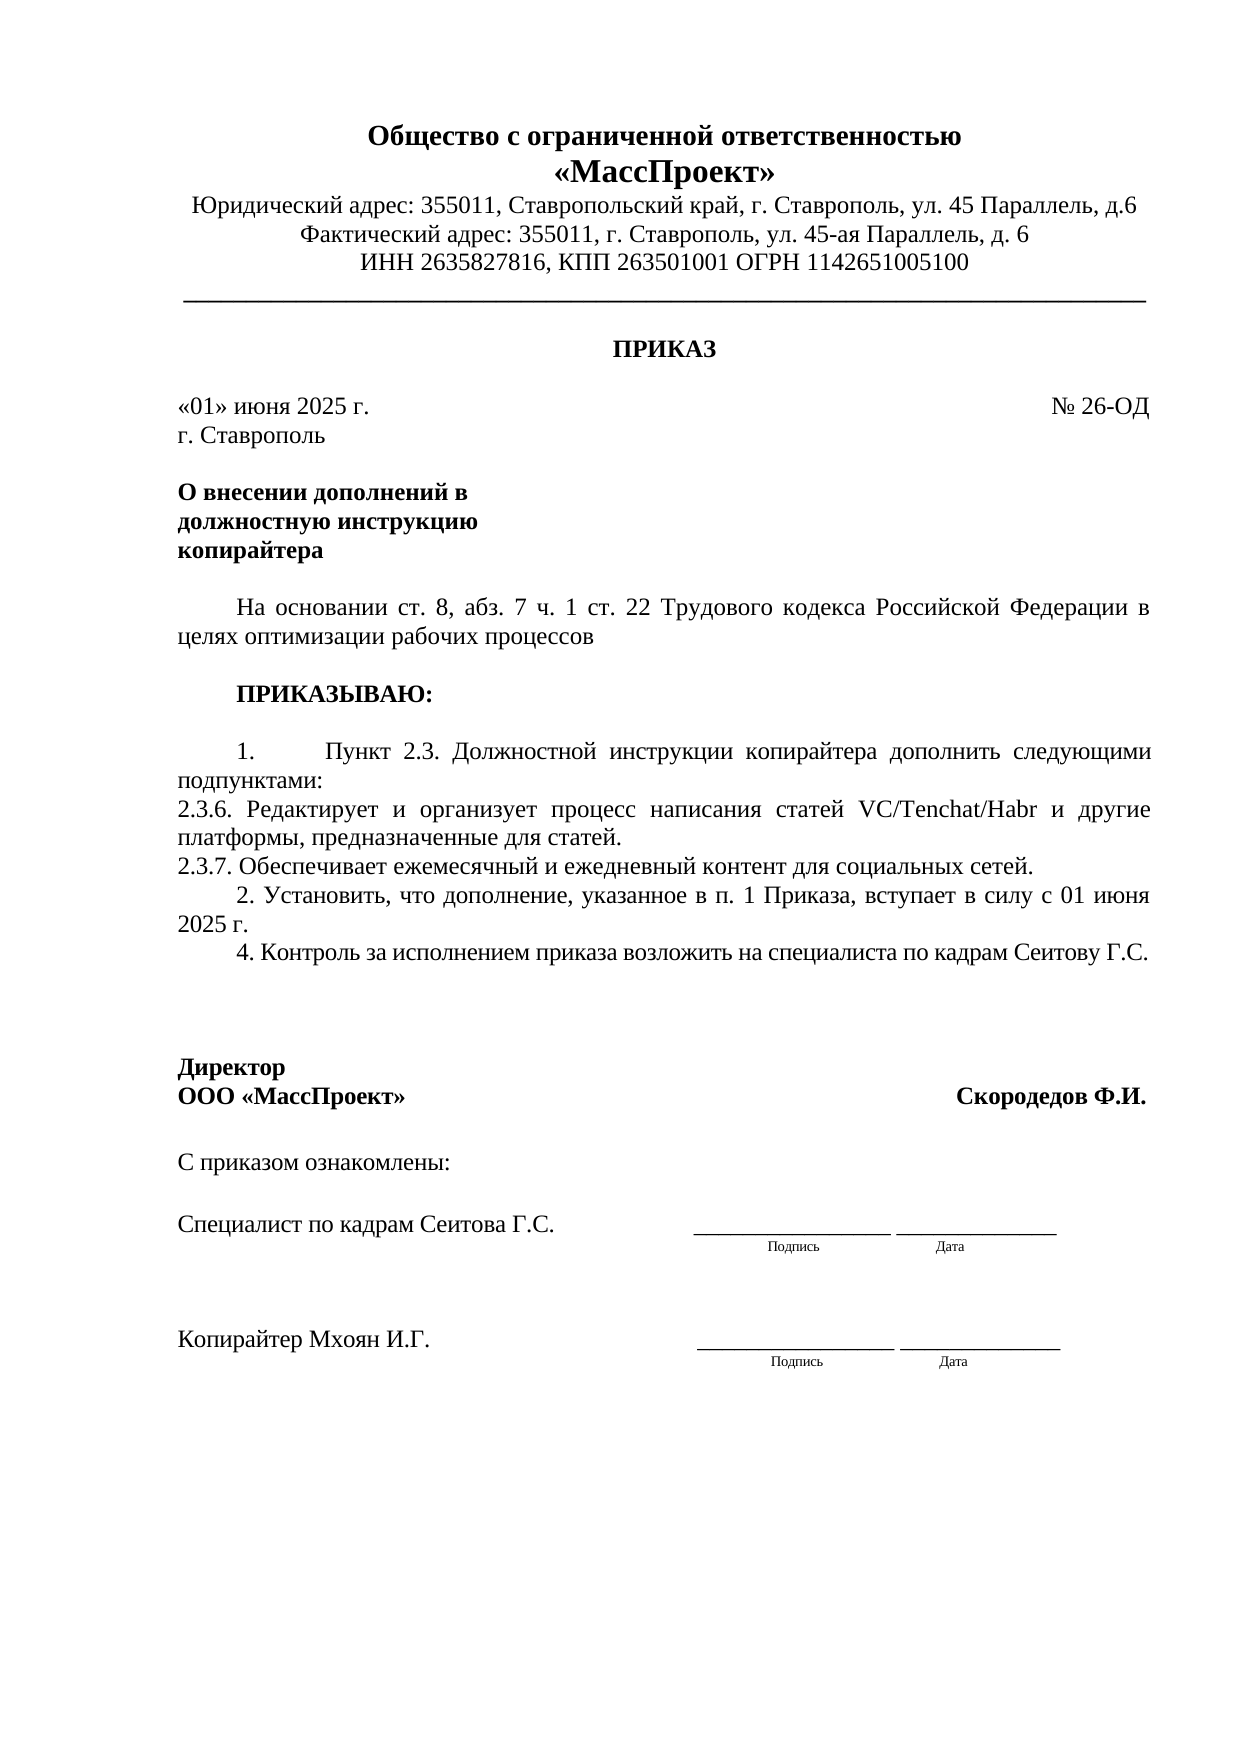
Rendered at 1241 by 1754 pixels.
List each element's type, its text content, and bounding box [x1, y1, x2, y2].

text Подпись Дата [693, 1237, 1152, 1266]
list Пункт 2.3. Должностной инструкции копирайтера дополнить следующими подпунктами: [177, 736, 1152, 794]
text 2. Установить, что дополнение, указанное в п. 1 Приказа, вступает в силу с 01 июня 2025 г. [177, 880, 1152, 937]
text На основании ст. 8, абз. 7 ч. 1 ст. 22 Трудового кодекса Российской Федерации в целях оптимизации рабочих процессов [177, 592, 1152, 650]
text ИНН 2635827816, КПП 263501001 ОГРН 1142651005100 [177, 247, 1152, 276]
text ПРИКАЗЫВАЮ: [177, 679, 1152, 707]
text 4. Контроль за исполнением приказа возложить на специалиста по кадрам Сеитову Г.С. [177, 937, 1152, 966]
text копирайтера [177, 535, 1152, 564]
text должностную инструкцию [177, 506, 1152, 535]
list 2.3.7. Обеспечивает ежемесячный и ежедневный контент для социальных сетей. [177, 851, 1152, 880]
text _____________________________________________________________________________ [177, 276, 1152, 305]
text Общество с ограниченной ответственностью [177, 118, 1152, 152]
text Юридический адрес: 355011, Ставропольский край, г. Ставрополь, ул. 45 Параллель, д.6 [177, 190, 1152, 219]
text ПРИКАЗ [177, 334, 1152, 362]
text «МассПроект» [177, 152, 1152, 190]
text г. Ставрополь [177, 420, 1152, 449]
text С приказом ознакомлены: [177, 1147, 1152, 1176]
text Специалист по кадрам Сеитова Г.С. ________________ _____________ [177, 1209, 1152, 1237]
text Подпись Дата [693, 1352, 1152, 1381]
list 2.3.6. Редактирует и организует процесс написания статей VC/Tenchat/Habr и другие платформы, предназначенные для статей. [177, 794, 1152, 851]
text Копирайтер Мхоян И.Г. ________________ _____________ [177, 1324, 1152, 1352]
text ООО «МассПроект» Скородедов Ф.И. [177, 1081, 1152, 1110]
text Директор [177, 1052, 1152, 1081]
text Фактический адрес: 355011, г. Ставрополь, ул. 45-ая Параллель, д. 6 [177, 219, 1152, 247]
text О внесении дополнений в [177, 477, 1152, 506]
text «01» июня 2025 г. № 26-ОД [177, 391, 1152, 420]
